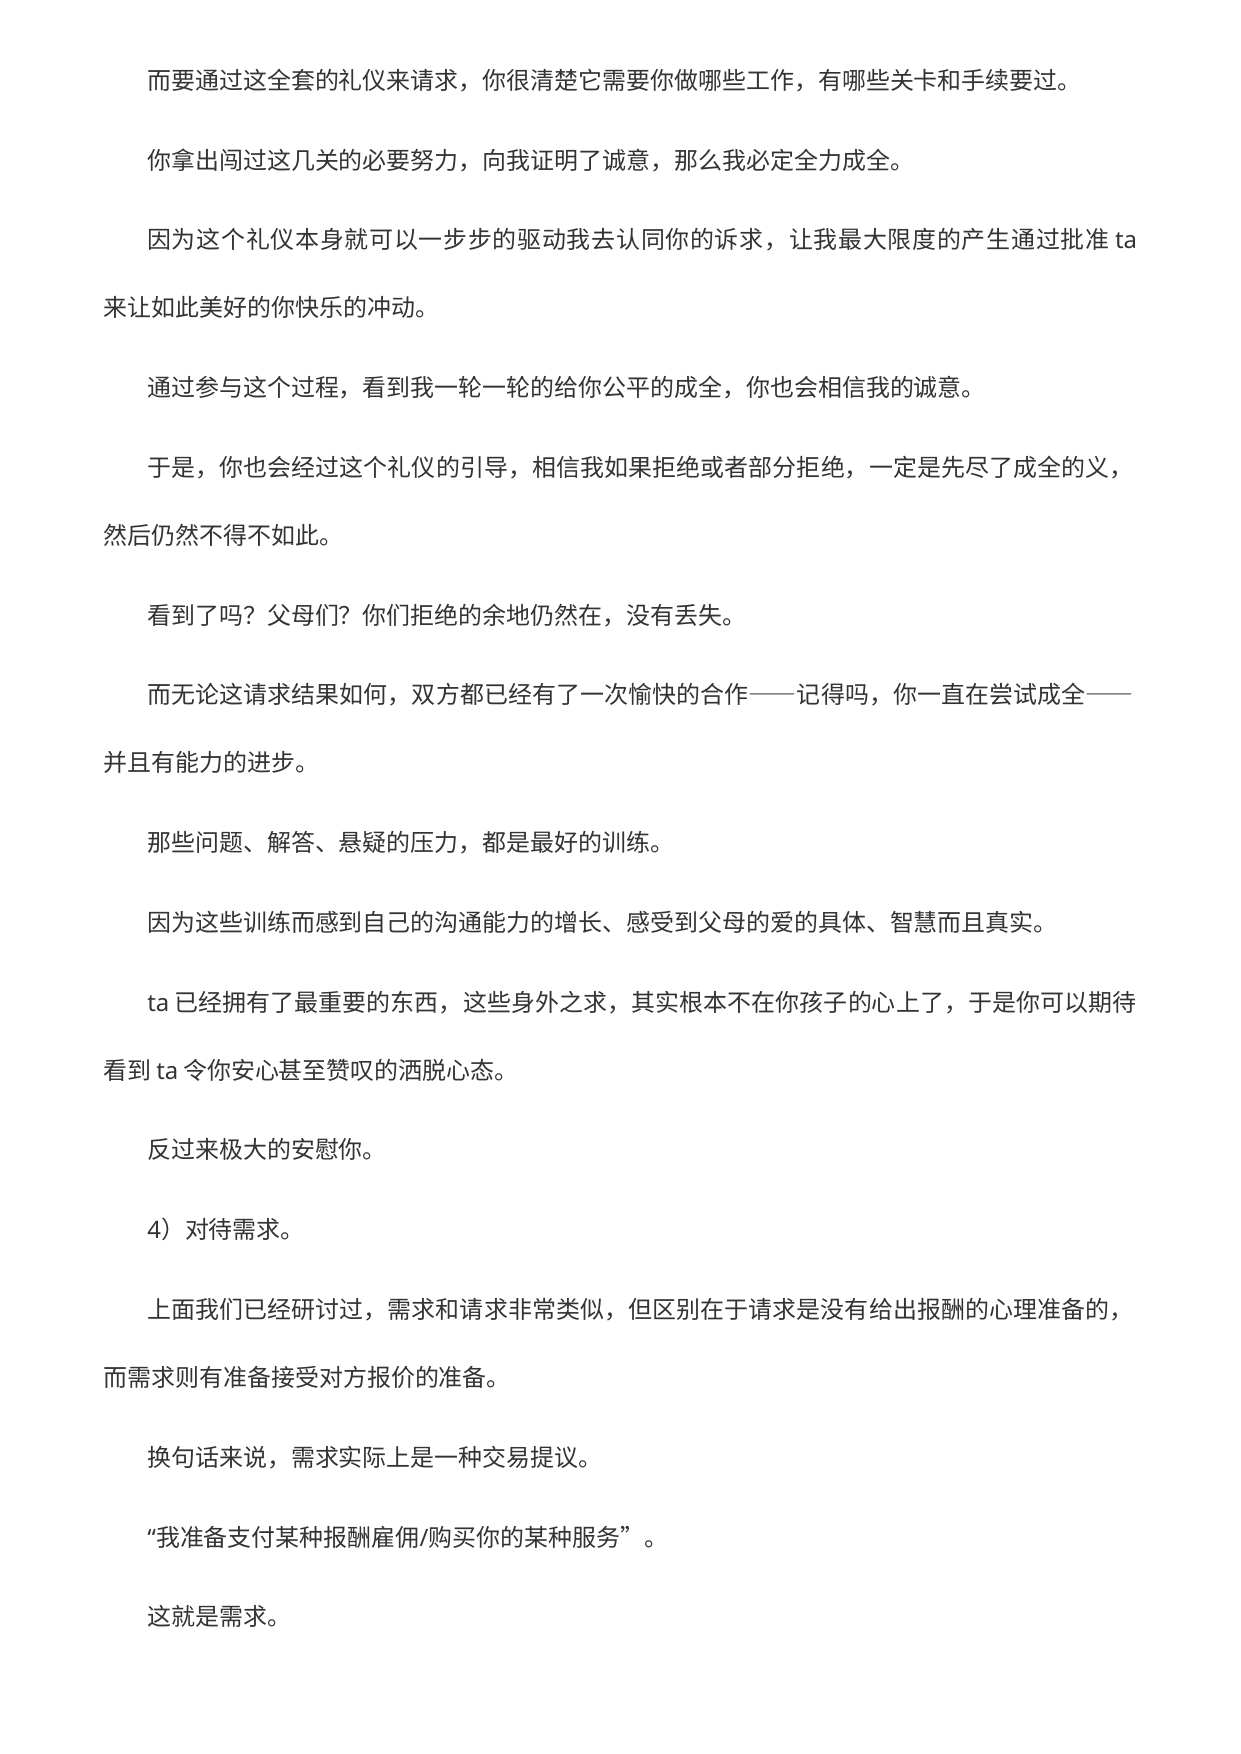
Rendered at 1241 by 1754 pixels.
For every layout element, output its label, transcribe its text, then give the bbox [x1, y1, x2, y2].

text 因为这些训练而感到自己的沟通能力的增长、感受到父母的爱的具体、智慧而且真实。 [103, 887, 1137, 955]
text 因为这个礼仪本身就可以一步步的驱动我去认同你的诉求，让我最大限度的产生通过批准ta来让如此美好的你快乐的冲动。 [103, 204, 1137, 340]
text ta已经拥有了最重要的东西，这些身外之求，其实根本不在你孩子的心上了，于是你可以期待看到ta令你安心甚至赞叹的洒脱心态。 [103, 967, 1137, 1103]
text 于是，你也会经过这个礼仪的引导，相信我如果拒绝或者部分拒绝，一定是先尽了成全的义，然后仍然不得不如此。 [103, 432, 1137, 568]
text 通过参与这个过程，看到我一轮一轮的给你公平的成全，你也会相信我的诚意。 [103, 352, 1137, 420]
text 那些问题、解答、悬疑的压力，都是最好的训练。 [103, 807, 1137, 875]
text 换句话来说，需求实际上是一种交易提议。 [103, 1422, 1137, 1490]
text “我准备支付某种报酬雇佣/购买你的某种服务”。 [103, 1502, 1137, 1569]
text 反过来极大的安慰你。 [103, 1114, 1137, 1182]
text 上面我们已经研讨过，需求和请求非常类似，但区别在于请求是没有给出报酬的心理准备的，而需求则有准备接受对方报价的准备。 [103, 1274, 1137, 1410]
text 而无论这请求结果如何，双方都已经有了一次愉快的合作——记得吗，你一直在尝试成全——并且有能力的进步。 [103, 659, 1137, 795]
text 这就是需求。 [103, 1581, 1137, 1649]
text 看到了吗？父母们？你们拒绝的余地仍然在，没有丢失。 [103, 580, 1137, 648]
text 你拿出闯过这几关的必要努力，向我证明了诚意，那么我必定全力成全。 [103, 125, 1137, 193]
text 而要通过这全套的礼仪来请求，你很清楚它需要你做哪些工作，有哪些关卡和手续要过。 [103, 45, 1137, 113]
text 4）对待需求。 [103, 1194, 1137, 1262]
